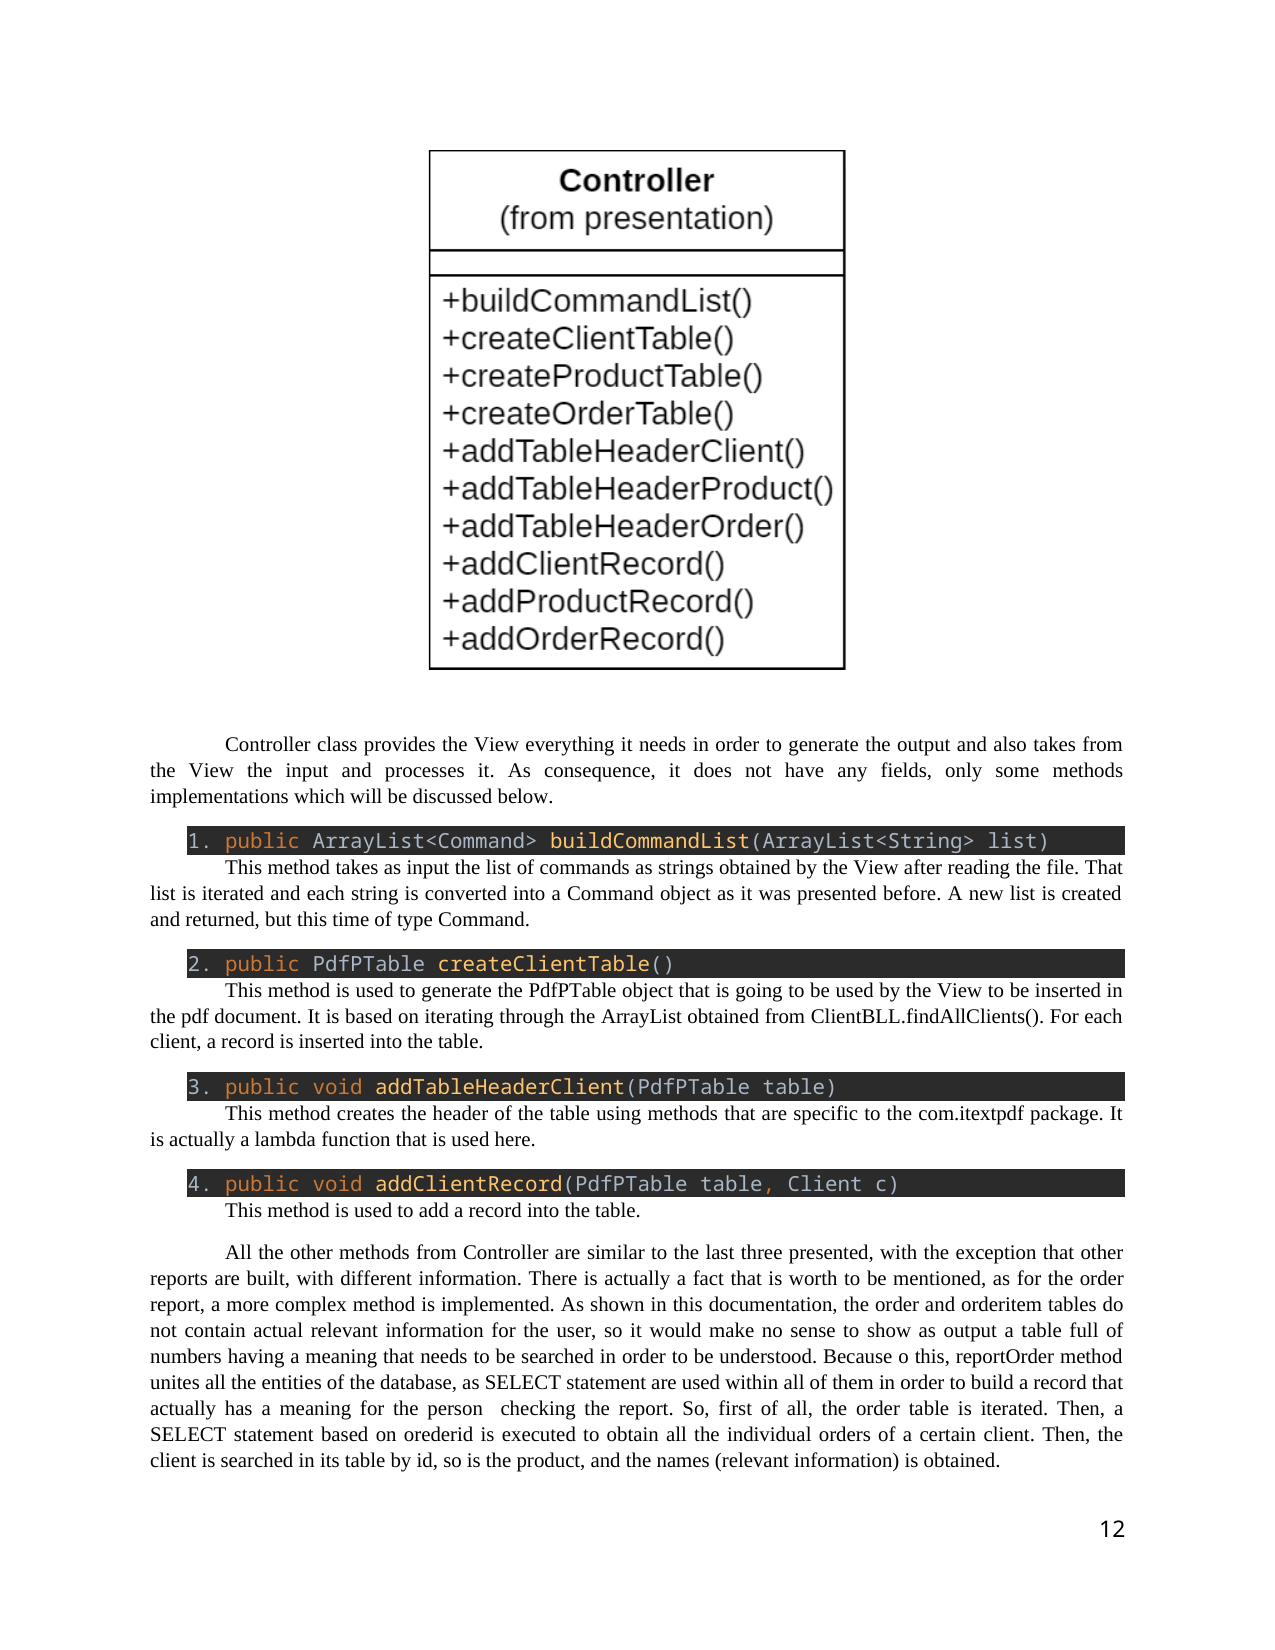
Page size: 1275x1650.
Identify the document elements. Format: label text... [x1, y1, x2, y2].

text This method creates the header of the table using methods that are specific to the com.itextpdf package. It is actually a lambda function that is used here. [150, 1101, 1125, 1151]
text This method is used to add a record into the table. [225, 1197, 1125, 1222]
list public ArrayList<Command> buildCommandList(ArrayList<String> list) [187, 826, 1125, 855]
text This method is used to generate the PdfPTable object that is going to be used by the View to be inserted in the pdf document. It is based on iterating through the ArrayList obtained from ClientBLL.findAllClients(). For each client, a record is inserted into the table. [150, 978, 1125, 1053]
text All the other methods from Controller are similar to the last three presented, with the exception that other reports are built, with different information. There is actually a fact that is worth to be mentioned, as for the order report, a more complex method is implemented. As shown in this documentation, the order and orderitem tables do not contain actual relevant information for the user, so it would make no sense to show as output a table full of numbers having a meaning that needs to be searched in order to be understood. Because o this, reportOrder method unites all the entities of the database, as SELECT statement are used within all of them in order to build a record that actually has a meaning for the person checking the report. So, first of all, the order table is iterated. Then, a SELECT statement based on orederid is executed to obtain all the individual orders of a certain client. Then, the client is searched in its table by id, so is the product, and the names (relevant information) is obtained. [150, 1240, 1125, 1472]
text This method takes as input the list of commands as strings obtained by the View after reading the file. That list is iterated and each string is converted into a Command object as it was presented before. A new list is created and returned, but this time of type Command. [150, 855, 1125, 931]
picture [428, 150, 847, 670]
list public void addClientRecord(PdfPTable table, Client c) [187, 1169, 1125, 1197]
list public void addTableHeaderClient(PdfPTable table) [187, 1072, 1125, 1101]
list public PdfPTable createClientTable() [187, 949, 1125, 978]
text Controller class provides the View everything it needs in order to generate the output and also takes from the View the input and processes it. As consequence, it does not have any fields, only some methods implementations which will be discussed below. [150, 732, 1125, 808]
